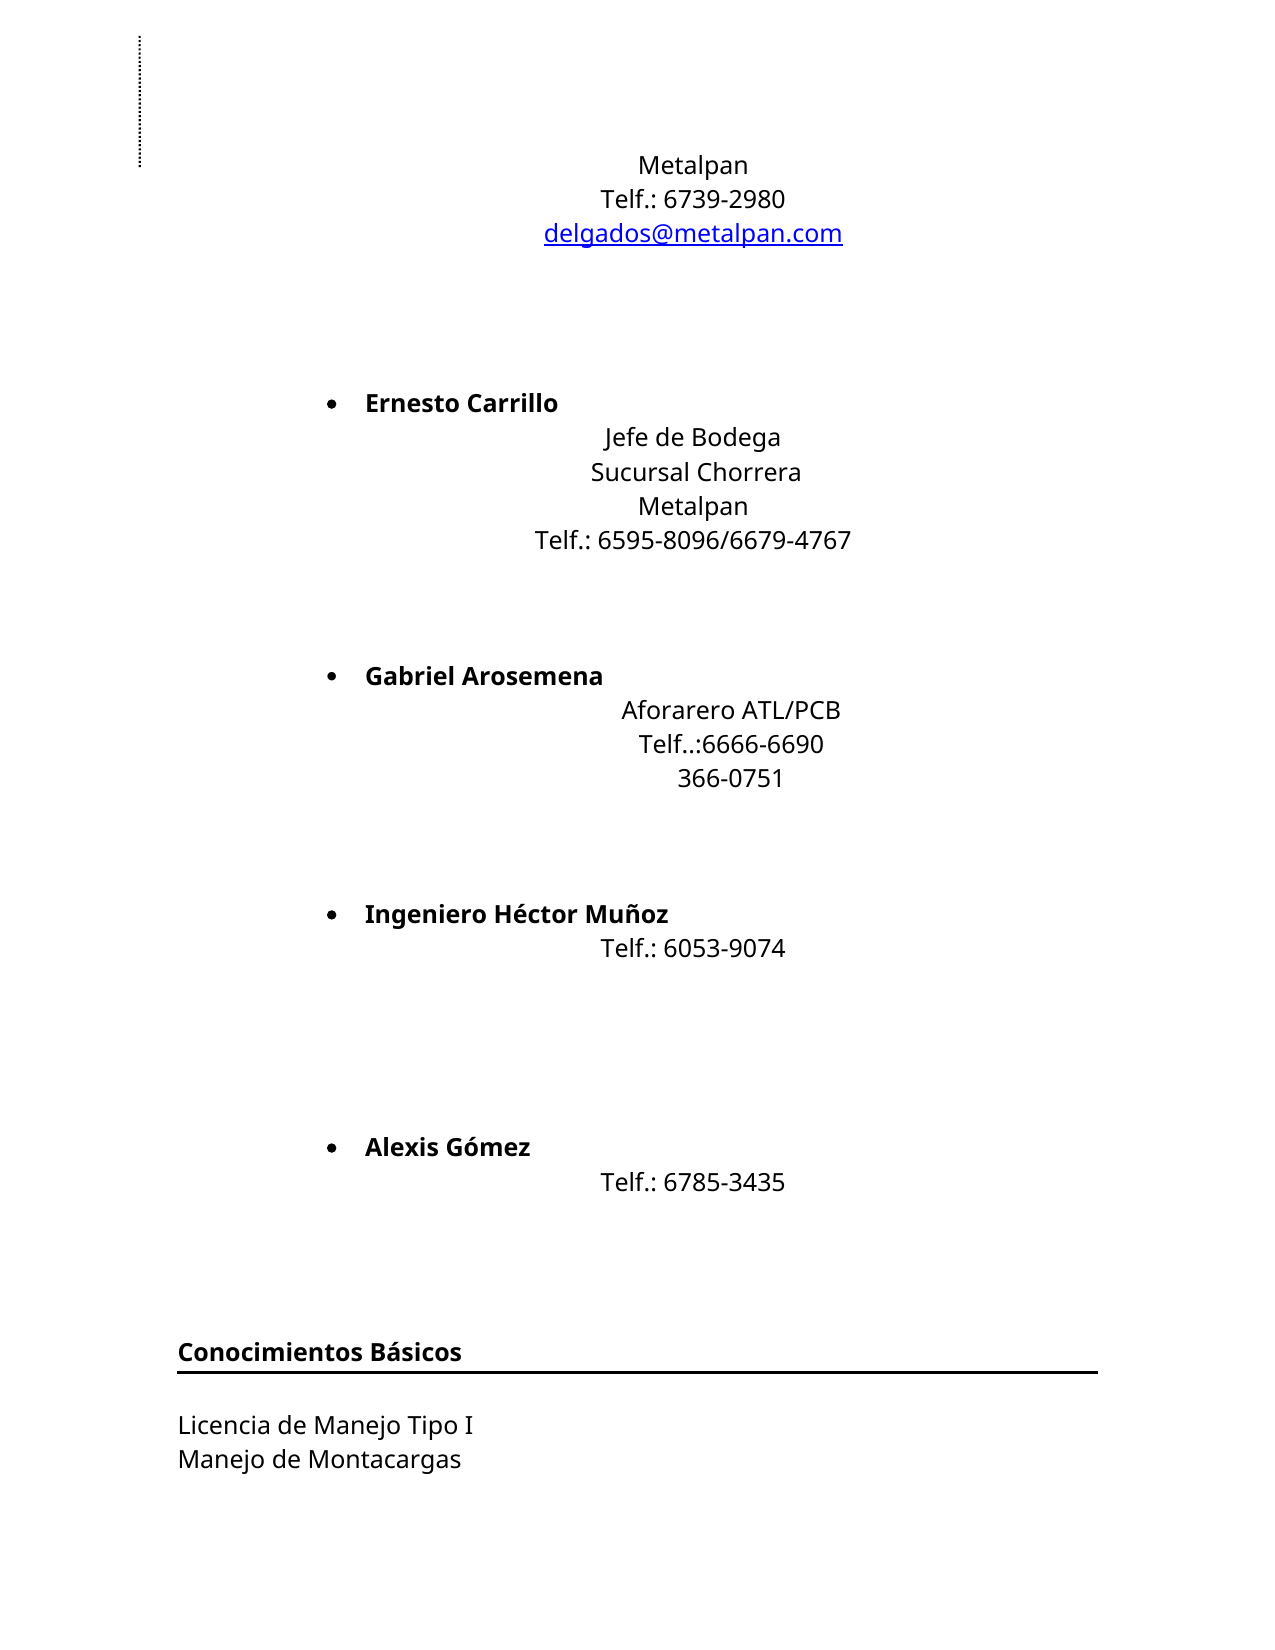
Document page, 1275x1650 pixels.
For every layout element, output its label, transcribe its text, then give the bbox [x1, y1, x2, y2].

text Metalpan [251, 488, 1098, 522]
text Conocimientos Básicos [177, 1334, 1098, 1371]
list Ernesto Carrillo [327, 386, 1098, 420]
text Telf.: 6595-8096/6679-4767 [251, 522, 1098, 556]
list Telf..:6666-6690 [365, 727, 1098, 761]
text Licencia de Manejo Tipo I [177, 1408, 1098, 1442]
list 366-0751 [365, 761, 1098, 795]
text Jefe de Bodega [251, 420, 1098, 454]
text Metalpan [251, 148, 1098, 182]
text Telf.: 6739-2980 [251, 182, 1098, 216]
text delgados@metalpan.com [251, 216, 1098, 250]
text Manejo de Montacargas [177, 1442, 1098, 1476]
text Telf.: 6785-3435 [251, 1164, 1098, 1198]
text Telf.: 6053-9074 [251, 931, 1098, 965]
list Gabriel Arosemena [327, 658, 1098, 693]
list Aforarero ATL/PCB [365, 693, 1098, 727]
list Ingeniero Héctor Muñoz [327, 897, 1098, 931]
text Sucursal Chorrera [251, 454, 1098, 488]
list Alexis Gómez [327, 1130, 1098, 1164]
